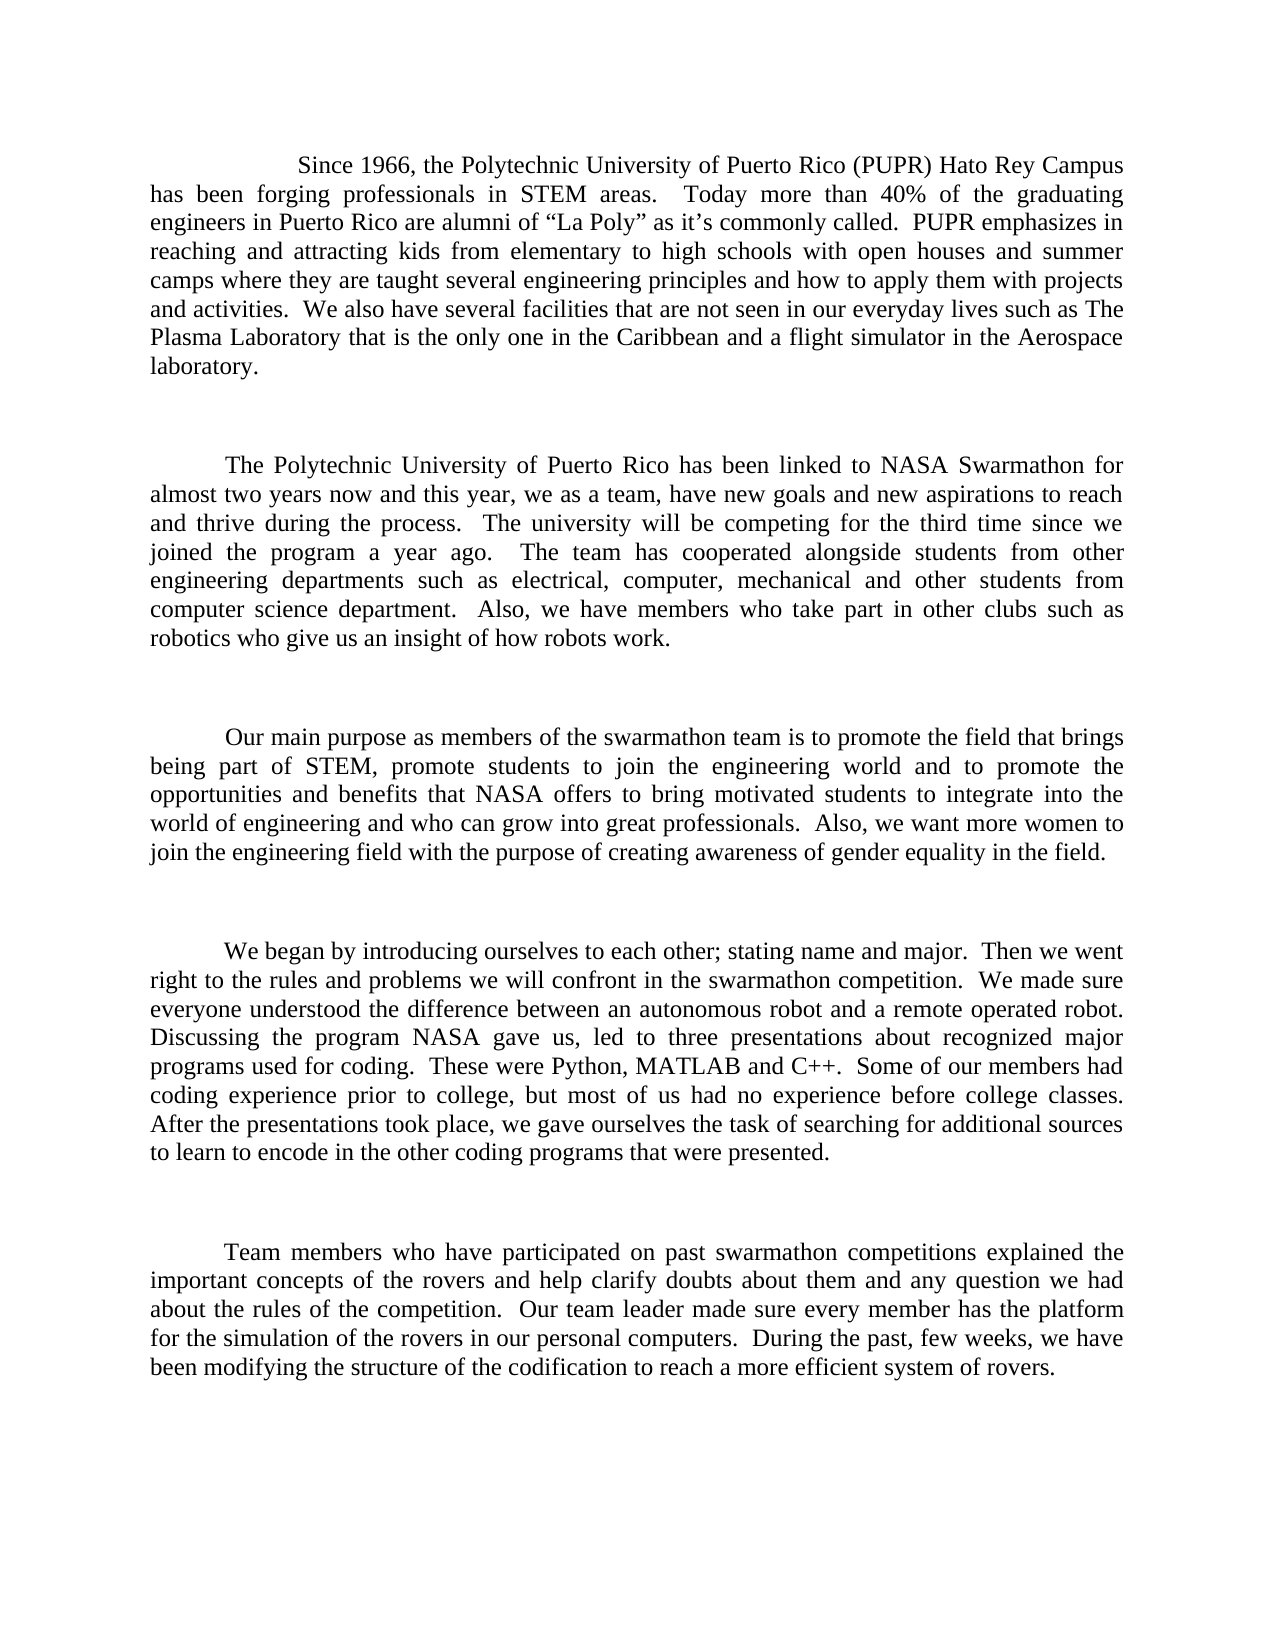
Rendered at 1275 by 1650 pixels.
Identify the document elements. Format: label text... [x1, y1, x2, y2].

text Team members who have participated on past swarmathon competitions explained the important concepts of the rovers and help clarify doubts about them and any question we had about the rules of the competition. Our team leader made sure every member has the platform for the simulation of the rovers in our personal computers. During the past, few weeks, we have been modifying the structure of the codification to reach a more efficient system of rovers. [150, 1237, 1125, 1380]
text The Polytechnic University of Puerto Rico has been linked to NASA Swarmathon for almost two years now and this year, we as a team, have new goals and new aspirations to reach and thrive during the process. The university will be competing for the third time since we joined the program a year ago. The team has cooperated alongside students from other engineering departments such as electrical, computer, mechanical and other students from computer science department. Also, we have members who take part in other clubs such as robotics who give us an insight of how robots work. [150, 450, 1125, 652]
text Our main purpose as members of the swarmathon team is to promote the field that brings being part of STEM, promote students to join the engineering world and to promote the opportunities and benefits that NASA offers to bring motivated students to integrate into the world of engineering and who can grow into great professionals. Also, we want more women to join the engineering field with the purpose of creating awareness of gender equality in the field. [150, 722, 1125, 866]
text Since 1966, the Polytechnic University of Puerto Rico (PUPR) Hato Rey Campus has been forging professionals in STEM areas. Today more than 40% of the graduating engineers in Puerto Rico are alumni of “La Poly” as it’s commonly called. PUPR emphasizes in reaching and attracting kids from elementary to high schools with open houses and summer camps where they are taught several engineering principles and how to apply them with projects and activities. We also have several facilities that are not seen in our everyday lives such as The Plasma Laboratory that is the only one in the Caribbean and a flight simulator in the Aerospace laboratory. [150, 150, 1125, 380]
text We began by introducing ourselves to each other; stating name and major. Then we went right to the rules and problems we will confront in the swarmathon competition. We made sure everyone understood the difference between an autonomous robot and a remote operated robot. Discussing the program NASA gave us, led to three presentations about recognized major programs used for coding. These were Python, MATLAB and C++. Some of our members had coding experience prior to college, but most of us had no experience before college classes. After the presentations took place, we gave ourselves the task of searching for additional sources to learn to encode in the other coding programs that were presented. [150, 936, 1125, 1166]
